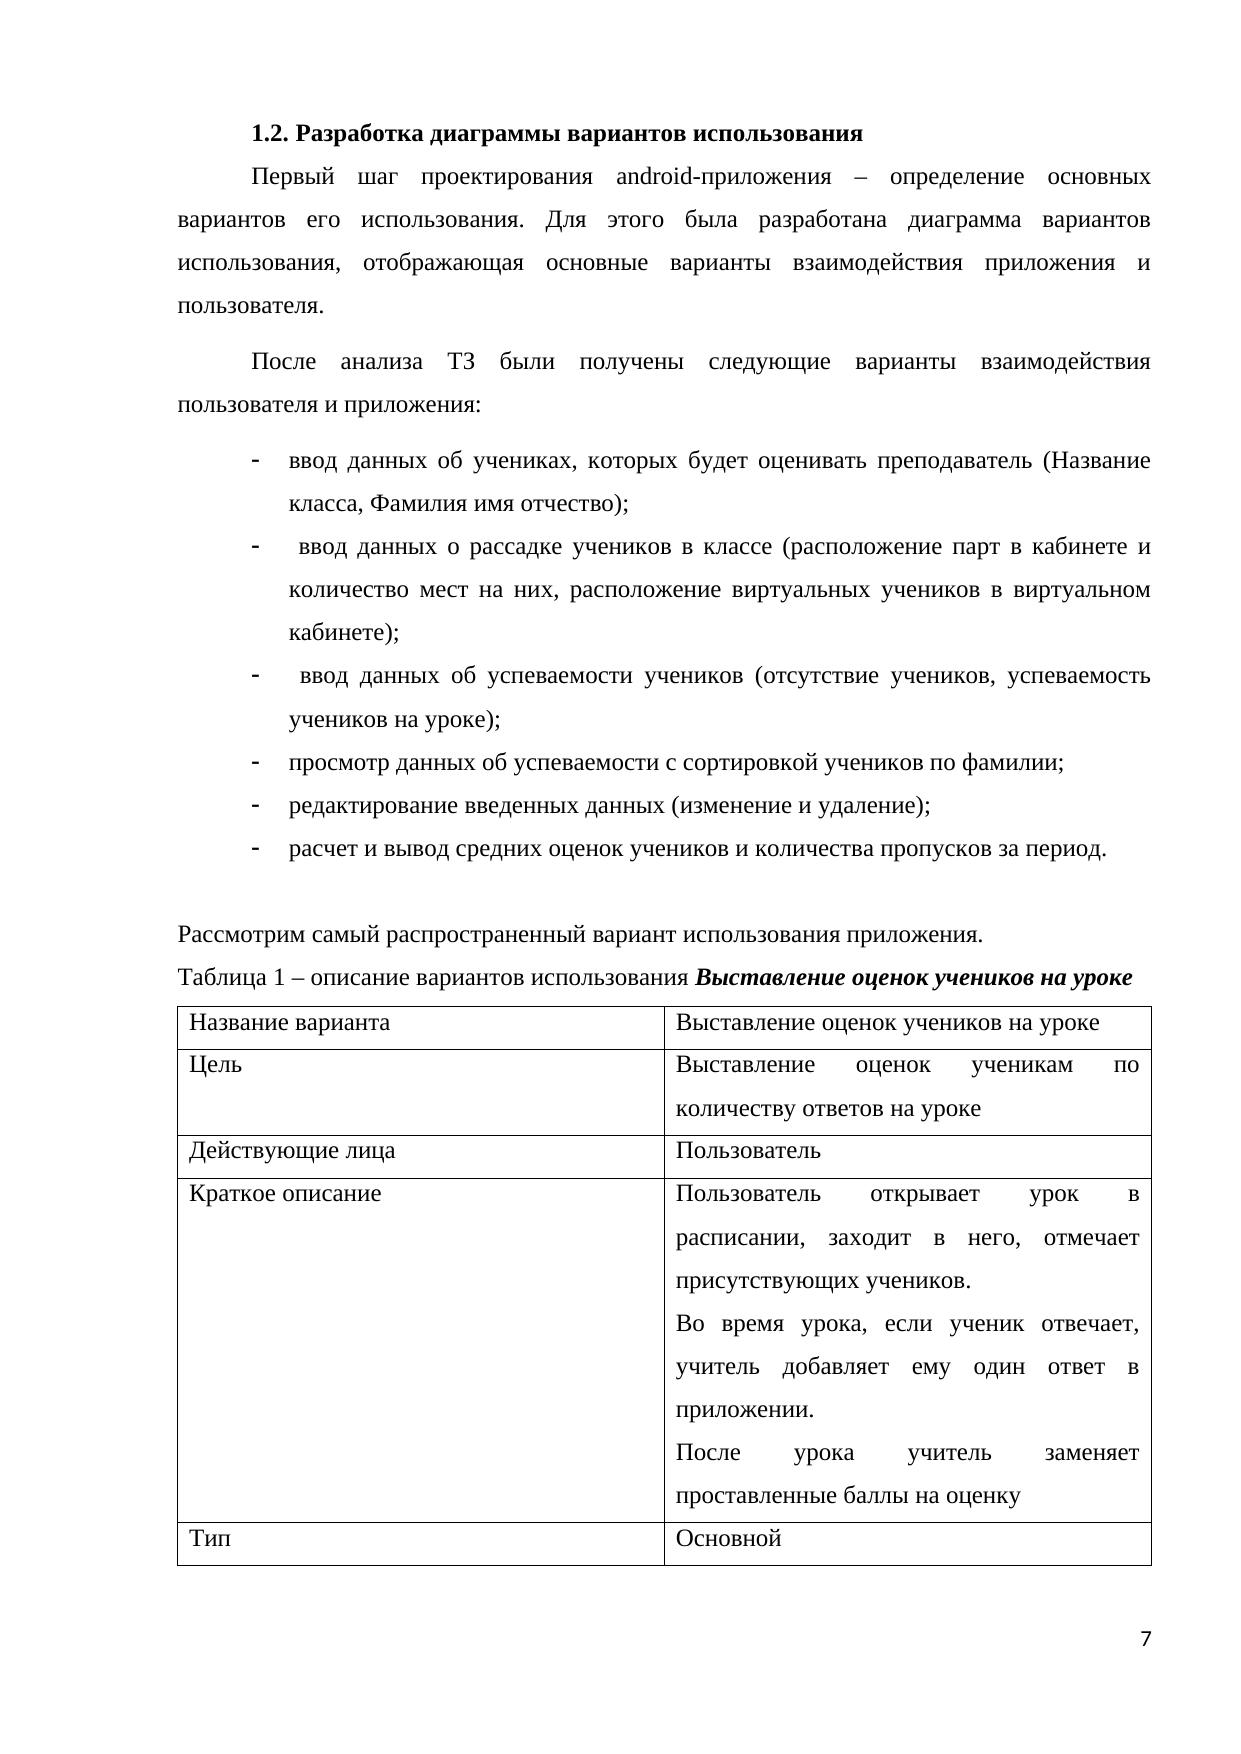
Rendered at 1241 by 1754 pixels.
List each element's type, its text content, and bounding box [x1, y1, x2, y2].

table_cell Краткое описание [178, 1179, 664, 1522]
text Таблица 1 – описание вариантов использования Выставление оценок учеников на уроке [177, 962, 1152, 991]
table_cell Выставление оценок ученикам по количеству ответов на уроке [665, 1050, 1151, 1134]
list редактирование введенных данных (изменение и удаление); [251, 790, 1152, 819]
table_cell Пользователь [665, 1136, 1151, 1177]
text Рассмотрим самый распространенный вариант использования приложения. [177, 919, 1152, 948]
list ввод данных о рассадке учеников в классе (расположение парт в кабинете и количество мест на них, расположение виртуальных учеников в виртуальном кабинете); [251, 531, 1152, 646]
text Первый шаг проектирования android-приложения – определение основных вариантов его использования. Для этого была разработана диаграмма вариантов использования, отображающая основные варианты взаимодействия приложения и пользователя. [177, 161, 1152, 319]
list ввод данных об учениках, которых будет оценивать преподаватель (Название класса, Фамилия имя отчество); [251, 445, 1152, 517]
list просмотр данных об успеваемости с сортировкой учеников по фамилии; [251, 747, 1152, 776]
table_header Название варианта [178, 1007, 664, 1048]
subtitle Разработка диаграммы вариантов использования [251, 118, 1152, 147]
table_cell Тип [178, 1523, 664, 1565]
list ввод данных об успеваемости учеников (отсутствие учеников, успеваемость учеников на уроке); [251, 661, 1152, 732]
list расчет и вывод средних оценок учеников и количества пропусков за период. [251, 833, 1152, 862]
table_cell Цель [178, 1050, 664, 1134]
text После анализа ТЗ были получены следующие варианты взаимодействия пользователя и приложения: [177, 346, 1152, 418]
table_header Выставление оценок учеников на уроке [665, 1007, 1151, 1048]
table_cell Основной [665, 1523, 1151, 1565]
table_cell Пользователь открывает урок в расписании, заходит в него, отмечает присутствующих учеников. Во время урока, если ученик отвечает, учитель добавляет ему один ответ в приложении. После урока учитель заменяет проставленные баллы на оценку [665, 1179, 1151, 1522]
table_cell Действующие лица [178, 1136, 664, 1177]
